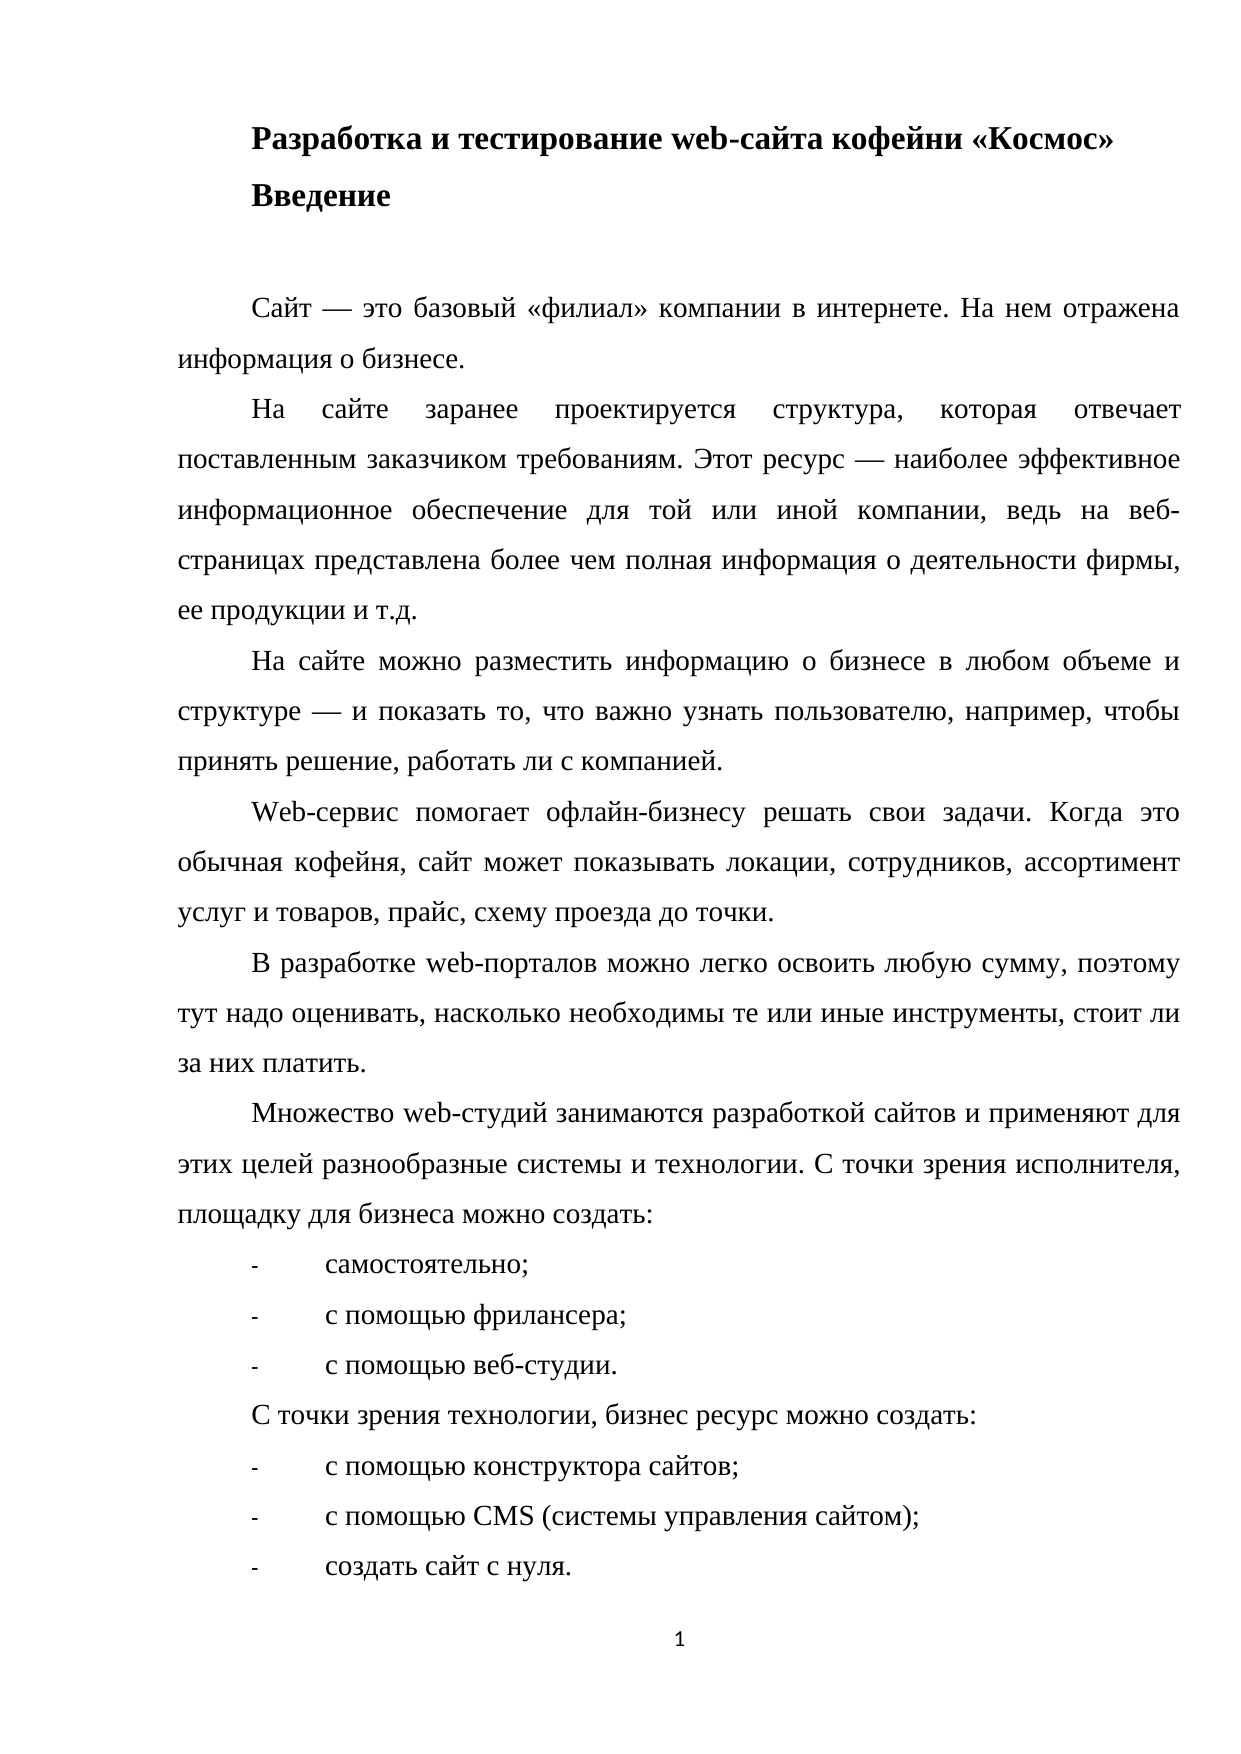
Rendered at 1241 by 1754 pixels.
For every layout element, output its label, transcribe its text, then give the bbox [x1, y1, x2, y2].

text На сайте можно разместить информацию о бизнесе в любом объеме и структуре — и показать то, что важно узнать пользователю, например, чтобы принять решение, работать ли с компанией. [177, 643, 1181, 777]
text Введение [177, 176, 1181, 214]
list самостоятельно; [177, 1247, 1181, 1280]
list с помощью веб-студии. [177, 1347, 1181, 1381]
list с помощью CMS (системы управления сайтом); [177, 1498, 1181, 1532]
list с помощью конструктора сайтов; [177, 1448, 1181, 1481]
text Разработка и тестирование web-сайта кофейни «Космос» [177, 118, 1181, 156]
text В разработке web-порталов можно легко освоить любую сумму, поэтому тут надо оценивать, насколько необходимы те или иные инструменты, стоит ли за них платить. [177, 945, 1181, 1079]
text Web-сервис помогает офлайн-бизнесу решать свои задачи. Когда это обычная кофейня, сайт может показывать локации, сотрудников, ассортимент услуг и товаров, прайс, схему проезда до точки. [177, 794, 1181, 928]
list с помощью фрилансера; [177, 1297, 1181, 1330]
text Сайт — это базовый «филиал» компании в интернете. На нем отражена информация о бизнесе. [177, 291, 1181, 374]
text С точки зрения технологии, бизнес ресурс можно создать: [177, 1397, 1181, 1431]
text Множество web-студий занимаются разработкой сайтов и применяют для этих целей разнообразные системы и технологии. С точки зрения исполнителя, площадку для бизнеса можно создать: [177, 1096, 1181, 1230]
list создать сайт с нуля. [177, 1548, 1181, 1582]
text На сайте заранее проектируется структура, которая отвечает поставленным заказчиком требованиям. Этот ресурс — наиболее эффективное информационное обеспечение для той или иной компании, ведь на веб-страницах представлена более чем полная информация о деятельности фирмы, ее продукции и т.д. [177, 391, 1181, 626]
